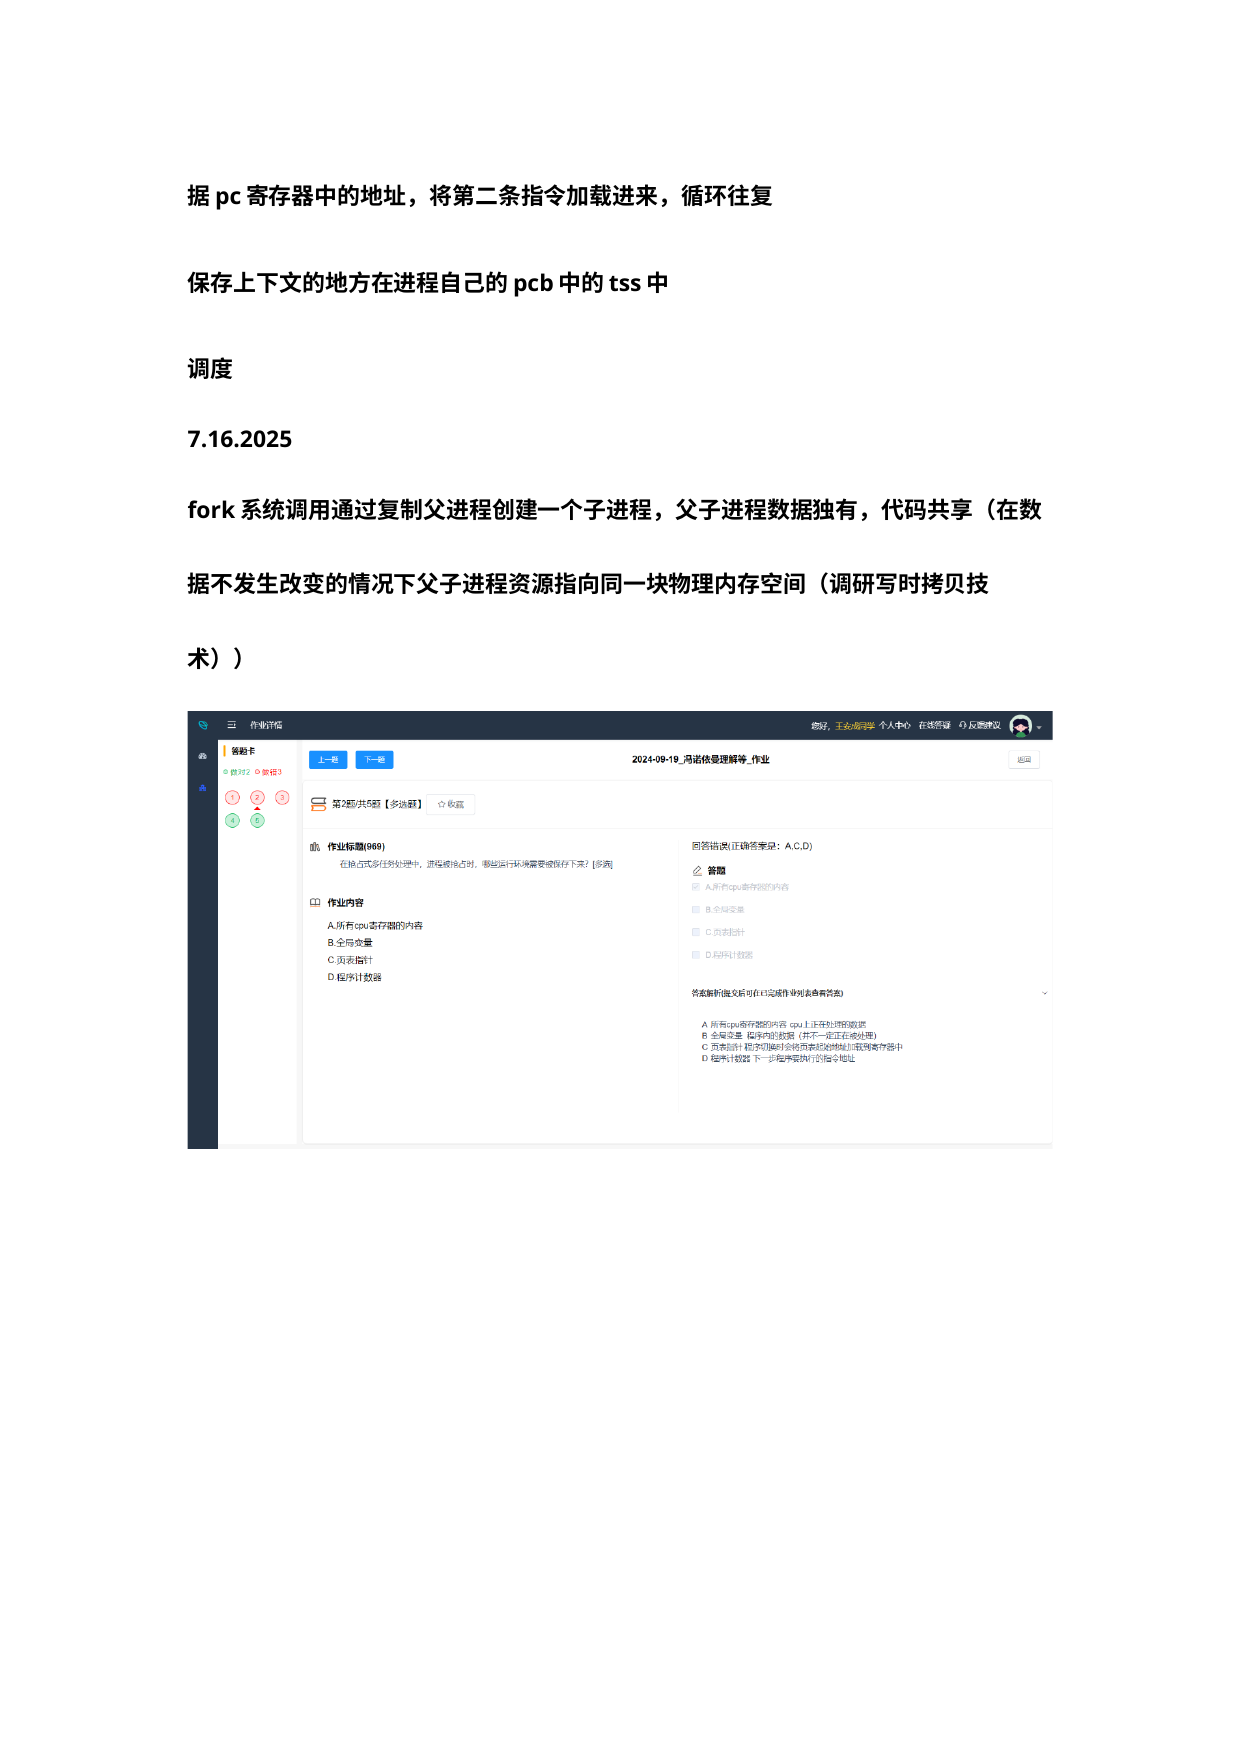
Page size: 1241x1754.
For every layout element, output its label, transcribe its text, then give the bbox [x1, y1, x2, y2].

text 调度 [187, 335, 1053, 400]
text 7.16.2025 [187, 422, 1053, 454]
text fork系统调用通过复制父进程创建一个子进程，父子进程数据独有，代码共享（在数据不发生改变的情况下父子进程资源指向同一块物理内存空间（调研写时拷贝技术）） [187, 476, 1053, 690]
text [187, 162, 1053, 227]
text 保存上下文的地方在进程自己的pcb中的tss中 [187, 249, 1053, 314]
picture [187, 711, 1053, 1149]
